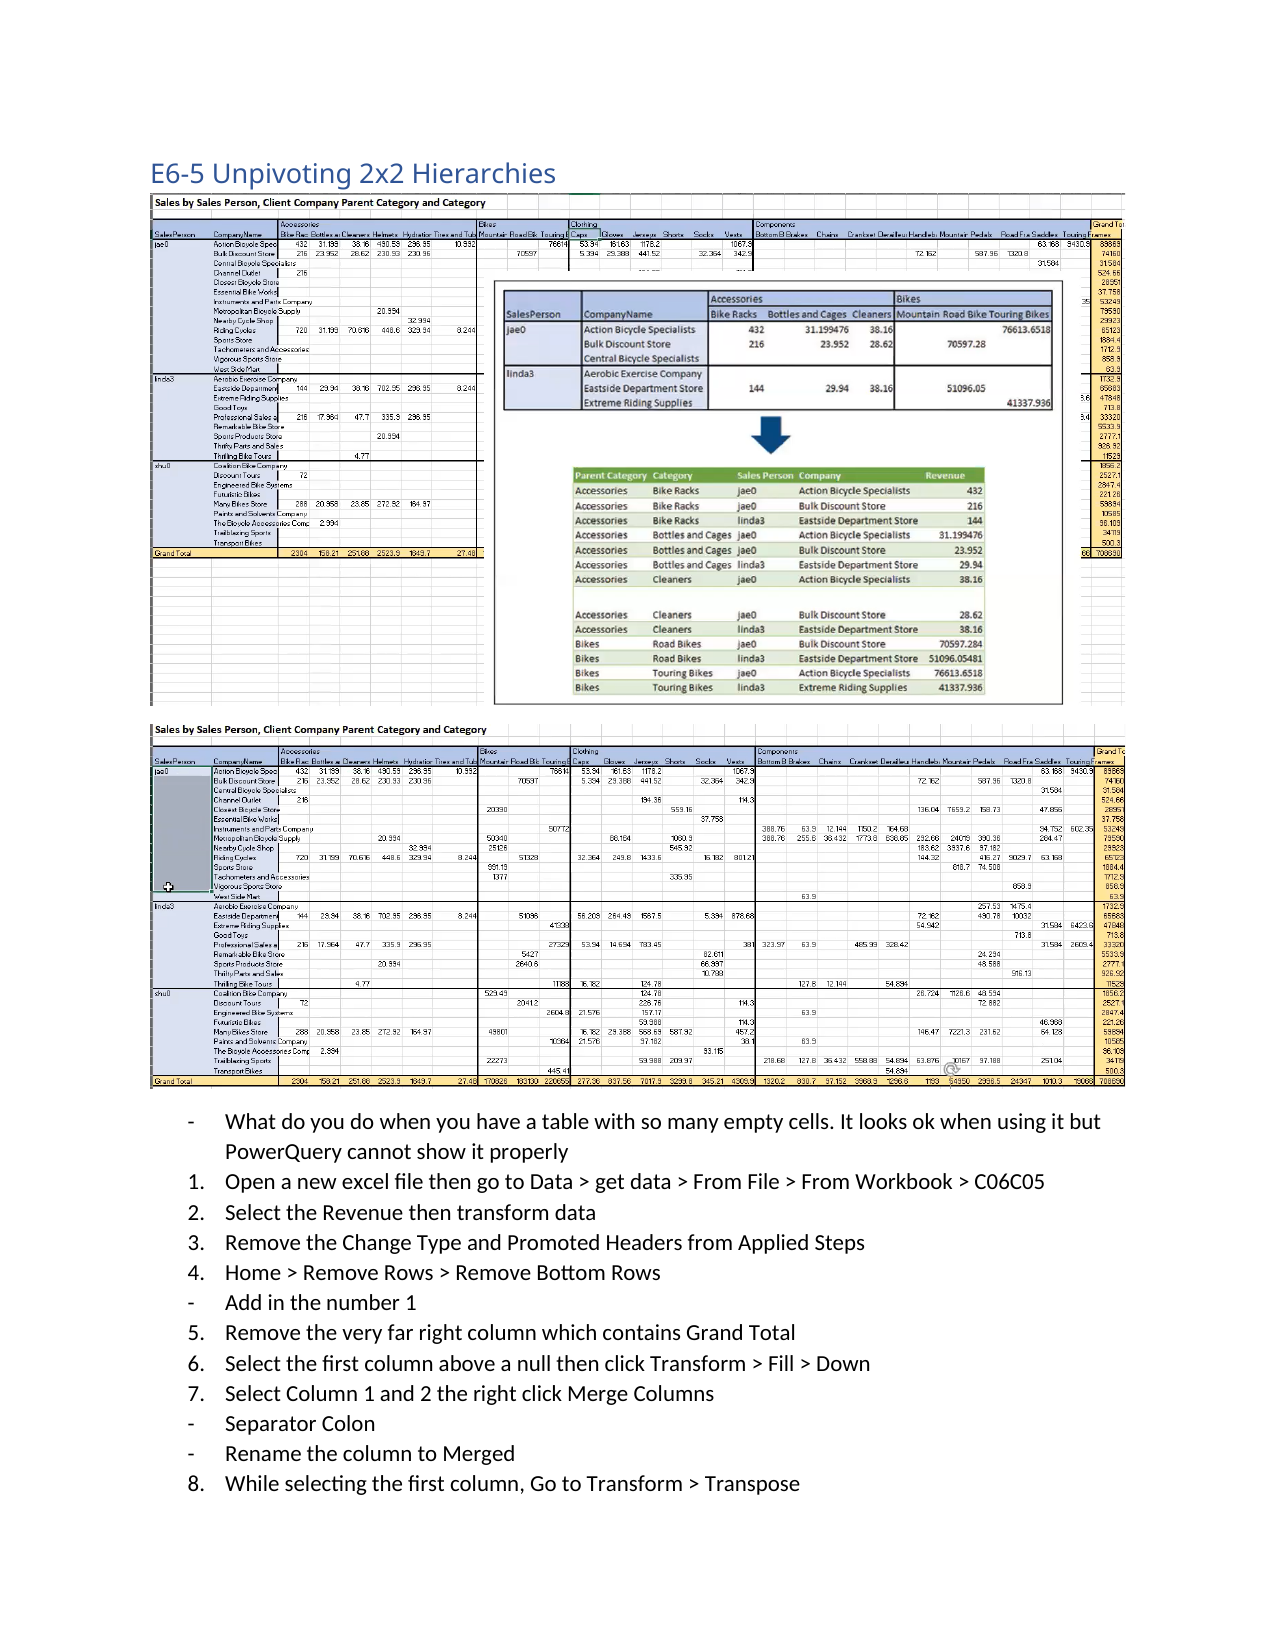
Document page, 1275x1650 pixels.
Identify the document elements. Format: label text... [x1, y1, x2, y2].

list While selecting the first column, Go to Transform > Transpose [187, 1469, 1125, 1498]
picture [150, 193, 1125, 706]
list Select the Revenue then transform data [187, 1198, 1125, 1226]
list Home > Remove Rows > Remove Bottom Rows [187, 1258, 1125, 1286]
list Select the first column above a null then click Transform > Fill > Down [187, 1349, 1125, 1377]
list Remove the Change Type and Promoted Headers from Applied Steps [187, 1228, 1125, 1256]
list Remove the very far right column which contains Grand Total [187, 1318, 1125, 1347]
list Open a new excel file then go to Data > get data > From File > From Workbook > C06C05 [187, 1167, 1125, 1196]
list What do you do when you have a table with so many empty cells. It looks ok when using it but PowerQuery cannot show it properly [187, 1107, 1125, 1165]
list Separator Colon [187, 1409, 1125, 1437]
subtitle E6-5 Unpivoting 2x2 Hierarchies [150, 154, 1125, 191]
picture [150, 724, 1125, 1089]
list Add in the number 1 [187, 1288, 1125, 1316]
list Rename the column to Merged [187, 1439, 1125, 1467]
list Select Column 1 and 2 the right click Merge Columns [187, 1379, 1125, 1407]
